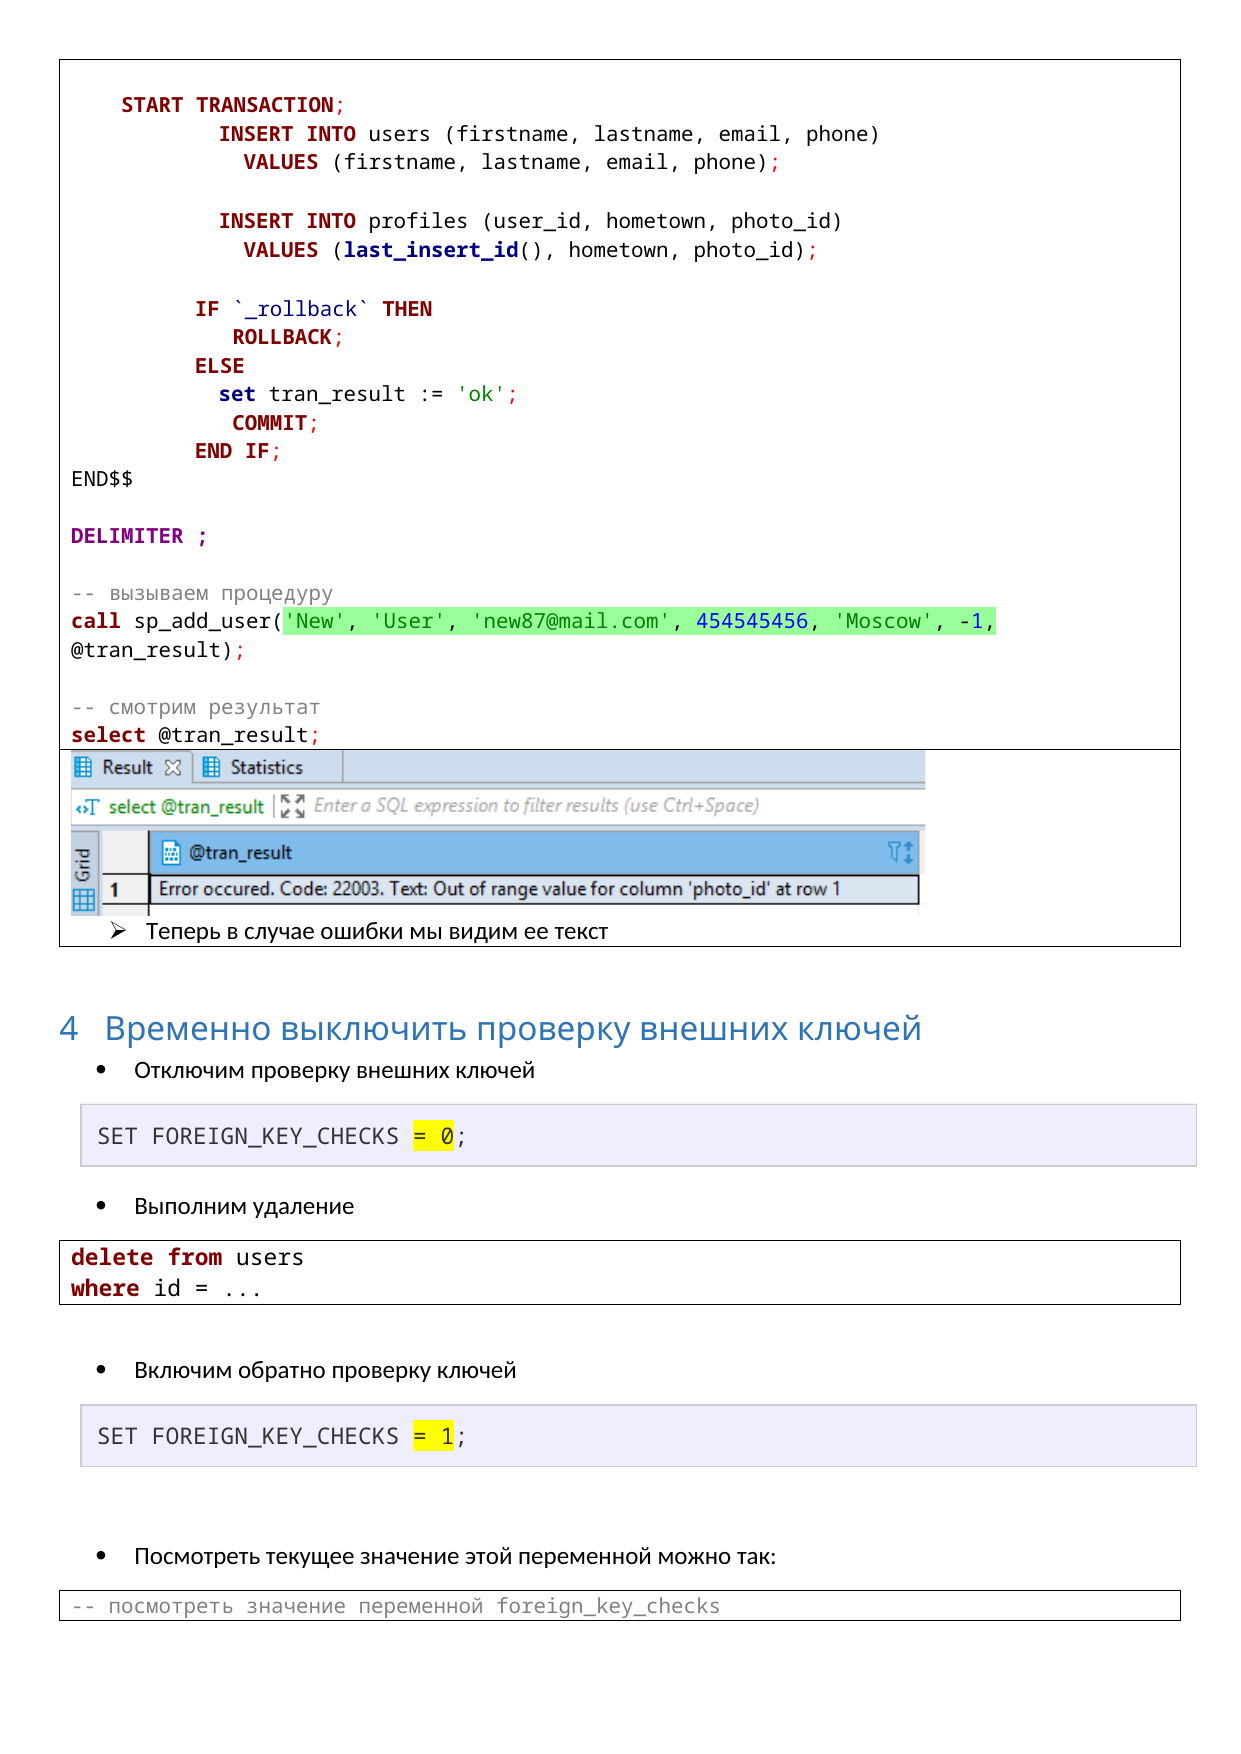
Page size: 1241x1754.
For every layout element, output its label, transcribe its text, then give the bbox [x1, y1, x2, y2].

table_cell Теперь в случае ошибки мы видим ее текст [60, 750, 1180, 946]
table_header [60, 1591, 1180, 1619]
picture [70, 750, 926, 916]
text SET FOREIGN_KEY_CHECKS = 1; [82, 1406, 1196, 1466]
list Отключим проверку внешних ключей [97, 1054, 1181, 1084]
list Посмотреть текущее значение этой переменной можно так: [97, 1540, 1181, 1571]
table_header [60, 60, 1180, 749]
table_header delete from users where id = ... [60, 1241, 1180, 1304]
list Выполним удаление [97, 1191, 1181, 1221]
subtitle Временно выключить проверку внешних ключей [59, 1005, 1181, 1050]
list Включим обратно проверку ключей [97, 1354, 1181, 1385]
text SET FOREIGN_KEY_CHECKS = 0; [82, 1105, 1196, 1165]
